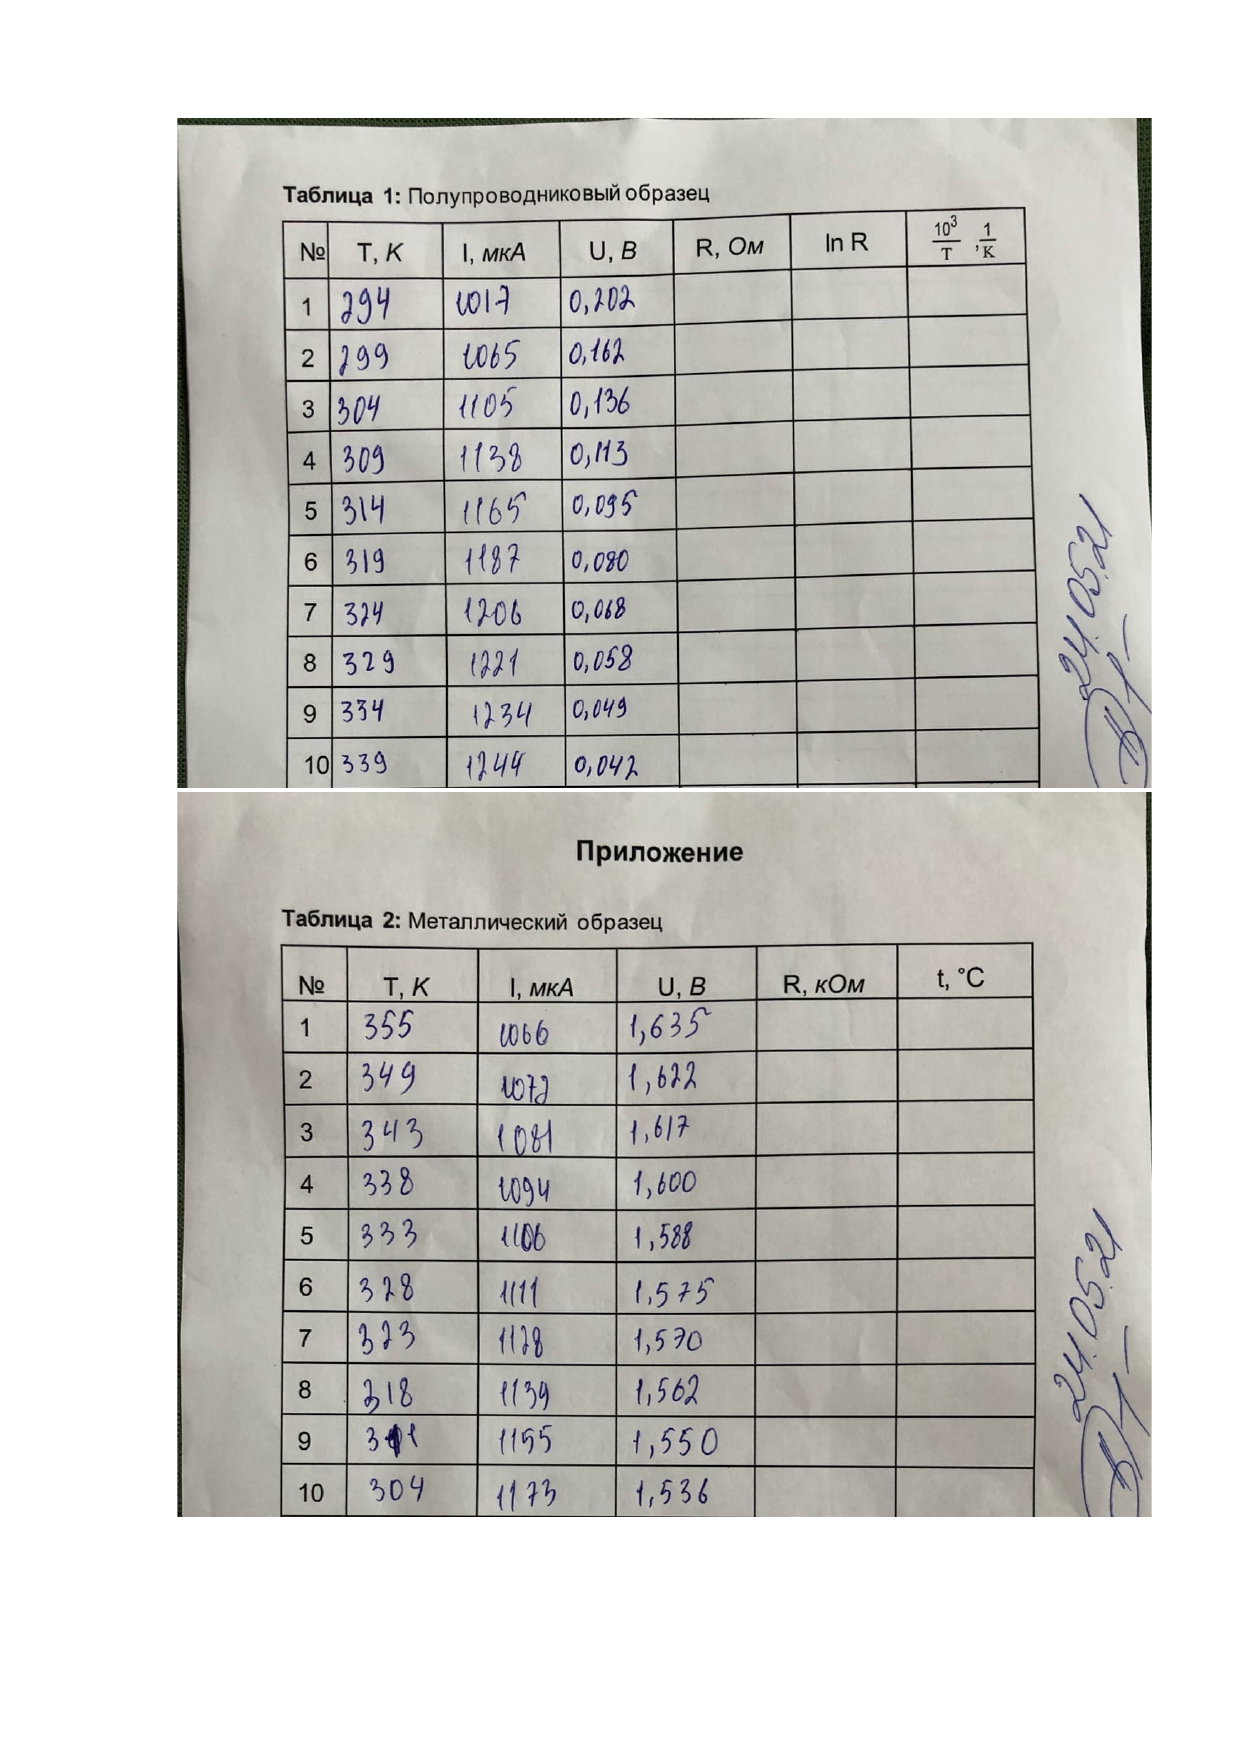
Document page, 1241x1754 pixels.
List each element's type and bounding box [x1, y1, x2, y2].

picture [177, 118, 1152, 788]
picture [177, 792, 1152, 1517]
